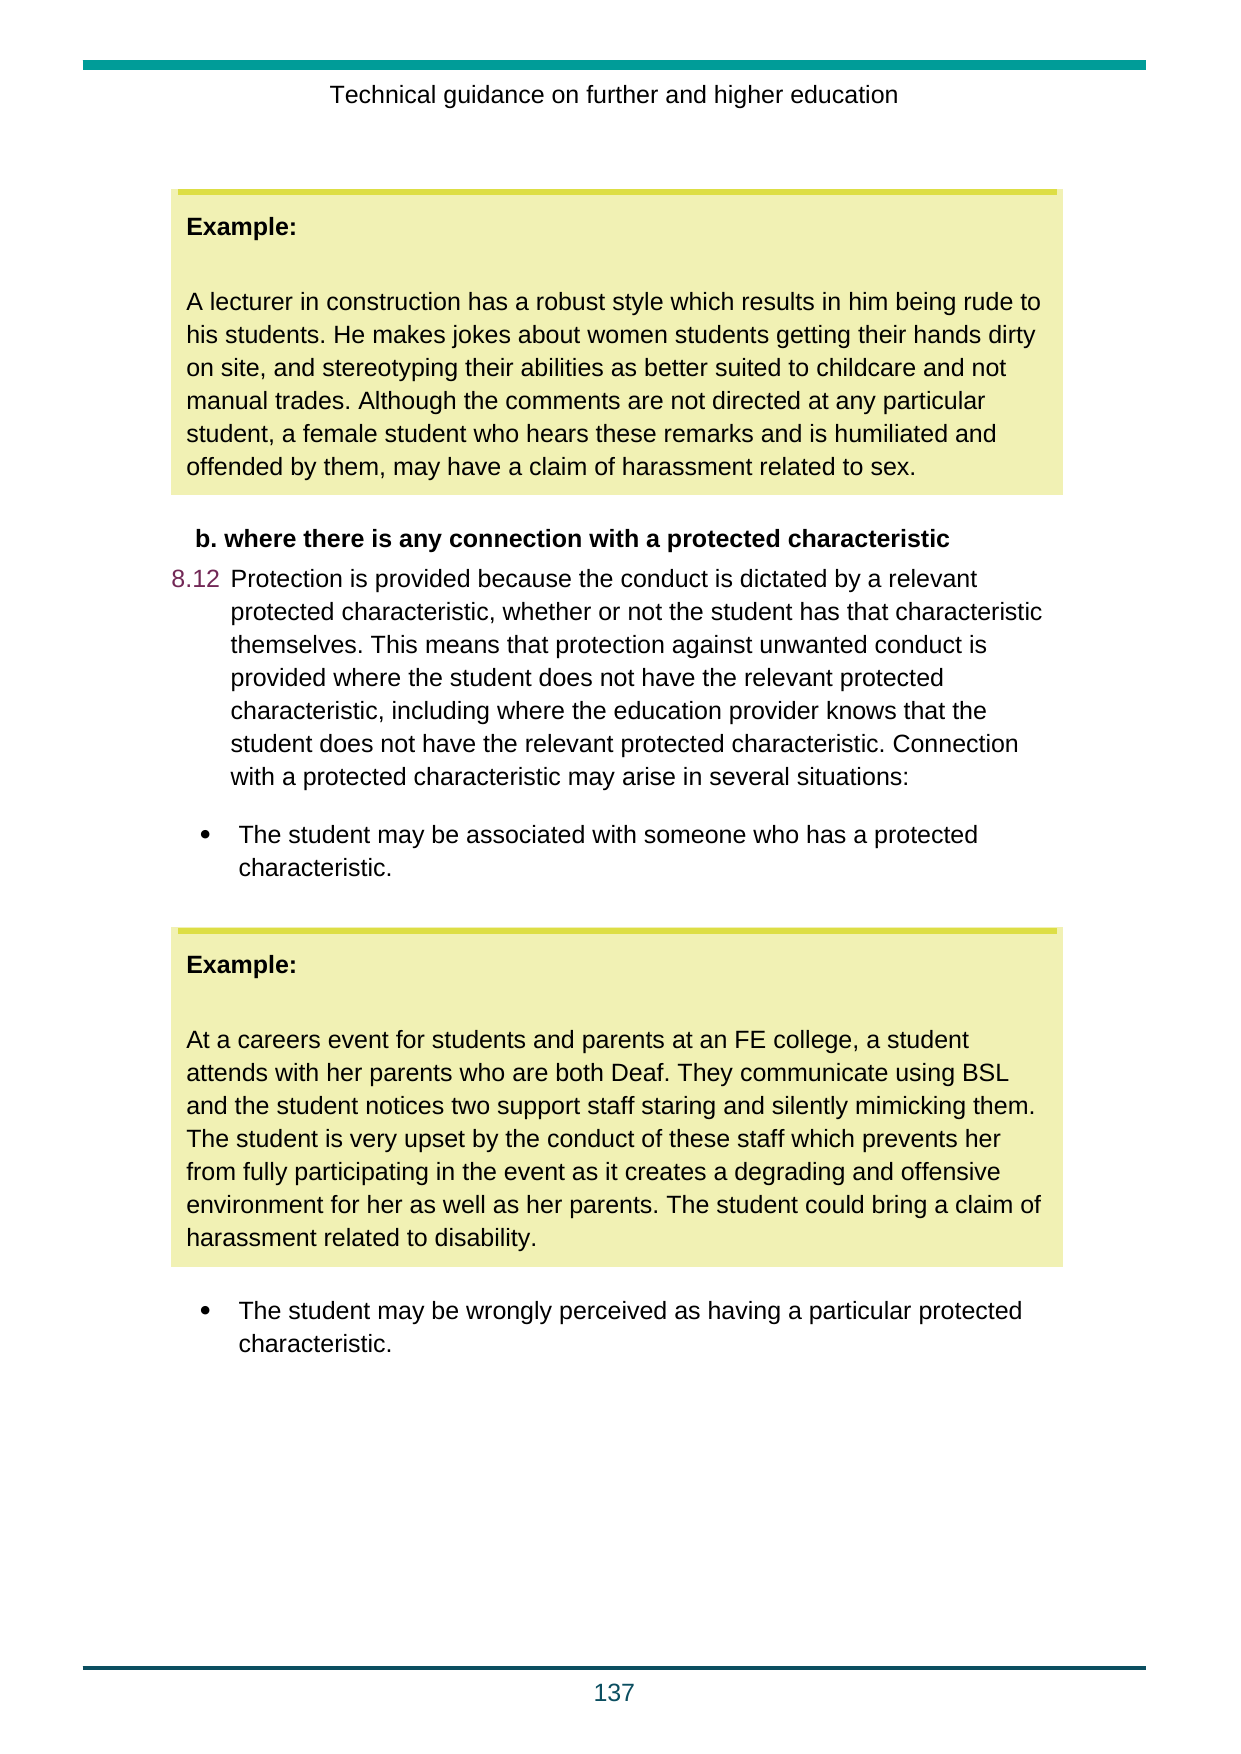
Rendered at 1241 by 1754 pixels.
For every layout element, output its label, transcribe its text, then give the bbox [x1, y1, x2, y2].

list The student may be associated with someone who has a protected characteristic. [201, 820, 1069, 882]
text A lecturer in construction has a robust style which results in him being rude to his students. He makes jokes about women students getting their hands dirty on site, and stereotyping their abilities as better suited to childcare and not manual trades. Although the comments are not directed at any particular student, a female student who hears these remarks and is humiliated and offended by them, may have a claim of harassment related to sex. [178, 264, 1057, 482]
text At a careers event for students and parents at an FE college, a student attends with her parents who are both Deaf. They communicate using BSL and the student notices two support staff staring and silently mimicking them. The student is very upset by the conduct of these staff which prevents her from fully participating in the event as it creates a degrading and offensive environment for her as well as her parents. The student could bring a claim of harassment related to disability. [178, 1002, 1057, 1254]
list b. where there is any connection with a protected characteristic [195, 524, 1069, 553]
title Example: [178, 195, 1057, 241]
title Example: [178, 934, 1057, 979]
list The student may be wrongly perceived as having a particular protected characteristic. [201, 1296, 1069, 1358]
list Protection is provided because the conduct is dictated by a relevant protected characteristic, whether or not the student has that characteristic themselves. This means that protection against unwanted conduct is provided where the student does not have the relevant protected characteristic, including where the education provider knows that the student does not have the relevant protected characteristic. Connection with a protected characteristic may arise in several situations: [171, 563, 1069, 790]
